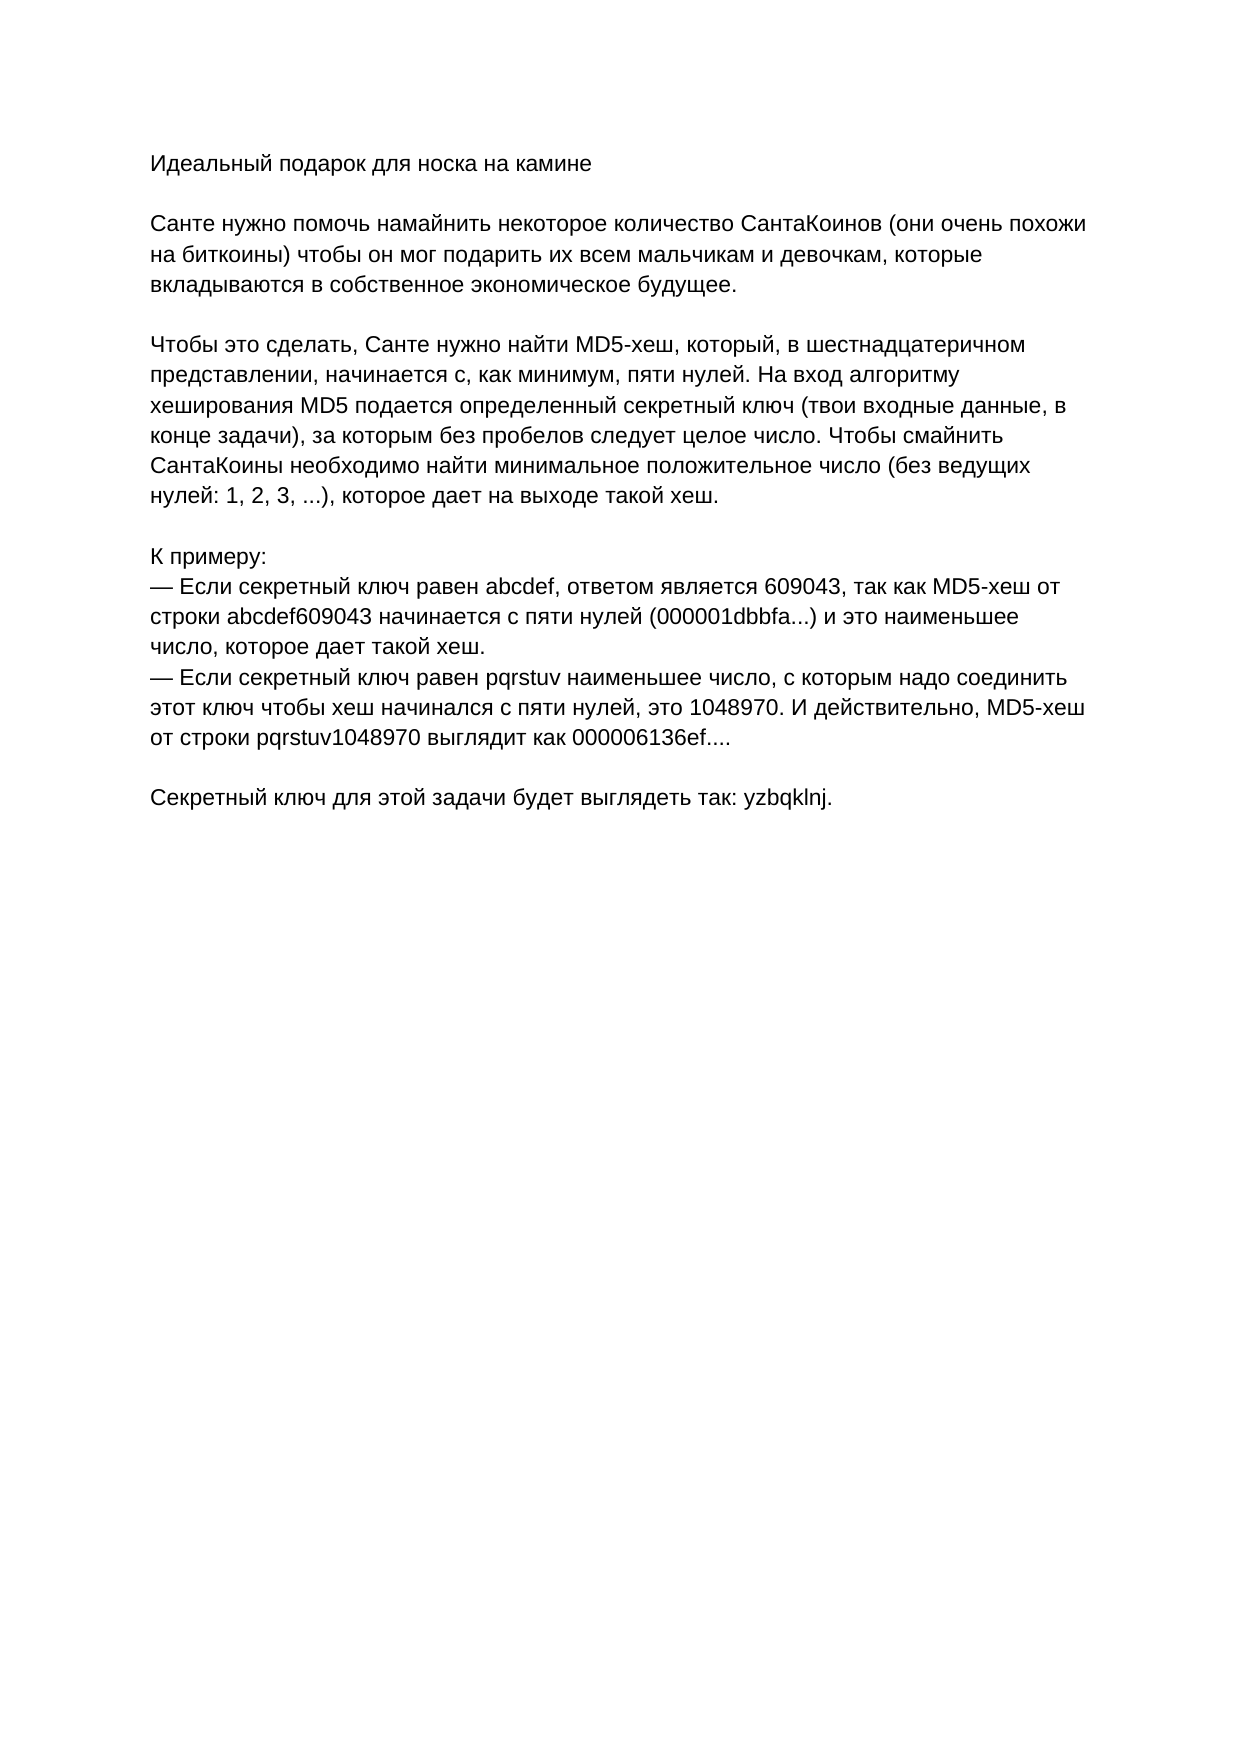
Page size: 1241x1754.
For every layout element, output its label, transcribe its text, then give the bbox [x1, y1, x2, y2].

text — Если секретный ключ равен abcdef, ответом является 609043, так как MD5-хеш от строки abcdef609043 начинается с пяти нулей (000001dbbfa...) и это наименьшее число, которое дает такой хеш. [150, 573, 1090, 660]
text Секретный ключ для этой задачи будет выглядеть так: yzbqklnj. [150, 784, 1090, 811]
text Чтобы это сделать, Санте нужно найти MD5-хеш, который, в шестнадцатеричном представлении, начинается с, как минимум, пяти нулей. На вход алгоритму хеширования MD5 подается определенный секретный ключ (твои входные данные, в конце задачи), за которым без пробелов следует целое число. Чтобы смайнить СантаКоины необходимо найти минимальное положительное число (без ведущих нулей: 1, 2, 3, ...), которое дает на выходе такой хеш. [150, 331, 1090, 509]
text К примеру: [150, 543, 1090, 569]
text Идеальный подарок для носка на камине [150, 150, 1090, 176]
text — Если секретный ключ равен pqrstuv наименьшее число, с которым надо соединить этот ключ чтобы хеш начинался с пяти нулей, это 1048970. И действительно, MD5-хеш от строки pqrstuv1048970 выглядит как 000006136ef.... [150, 663, 1090, 750]
text Санте нужно помочь намайнить некоторое количество СантаКоинов (они очень похожи на биткоины) чтобы он мог подарить их всем мальчикам и девочкам, которые вкладываются в собственное экономическое будущее. [150, 210, 1090, 297]
